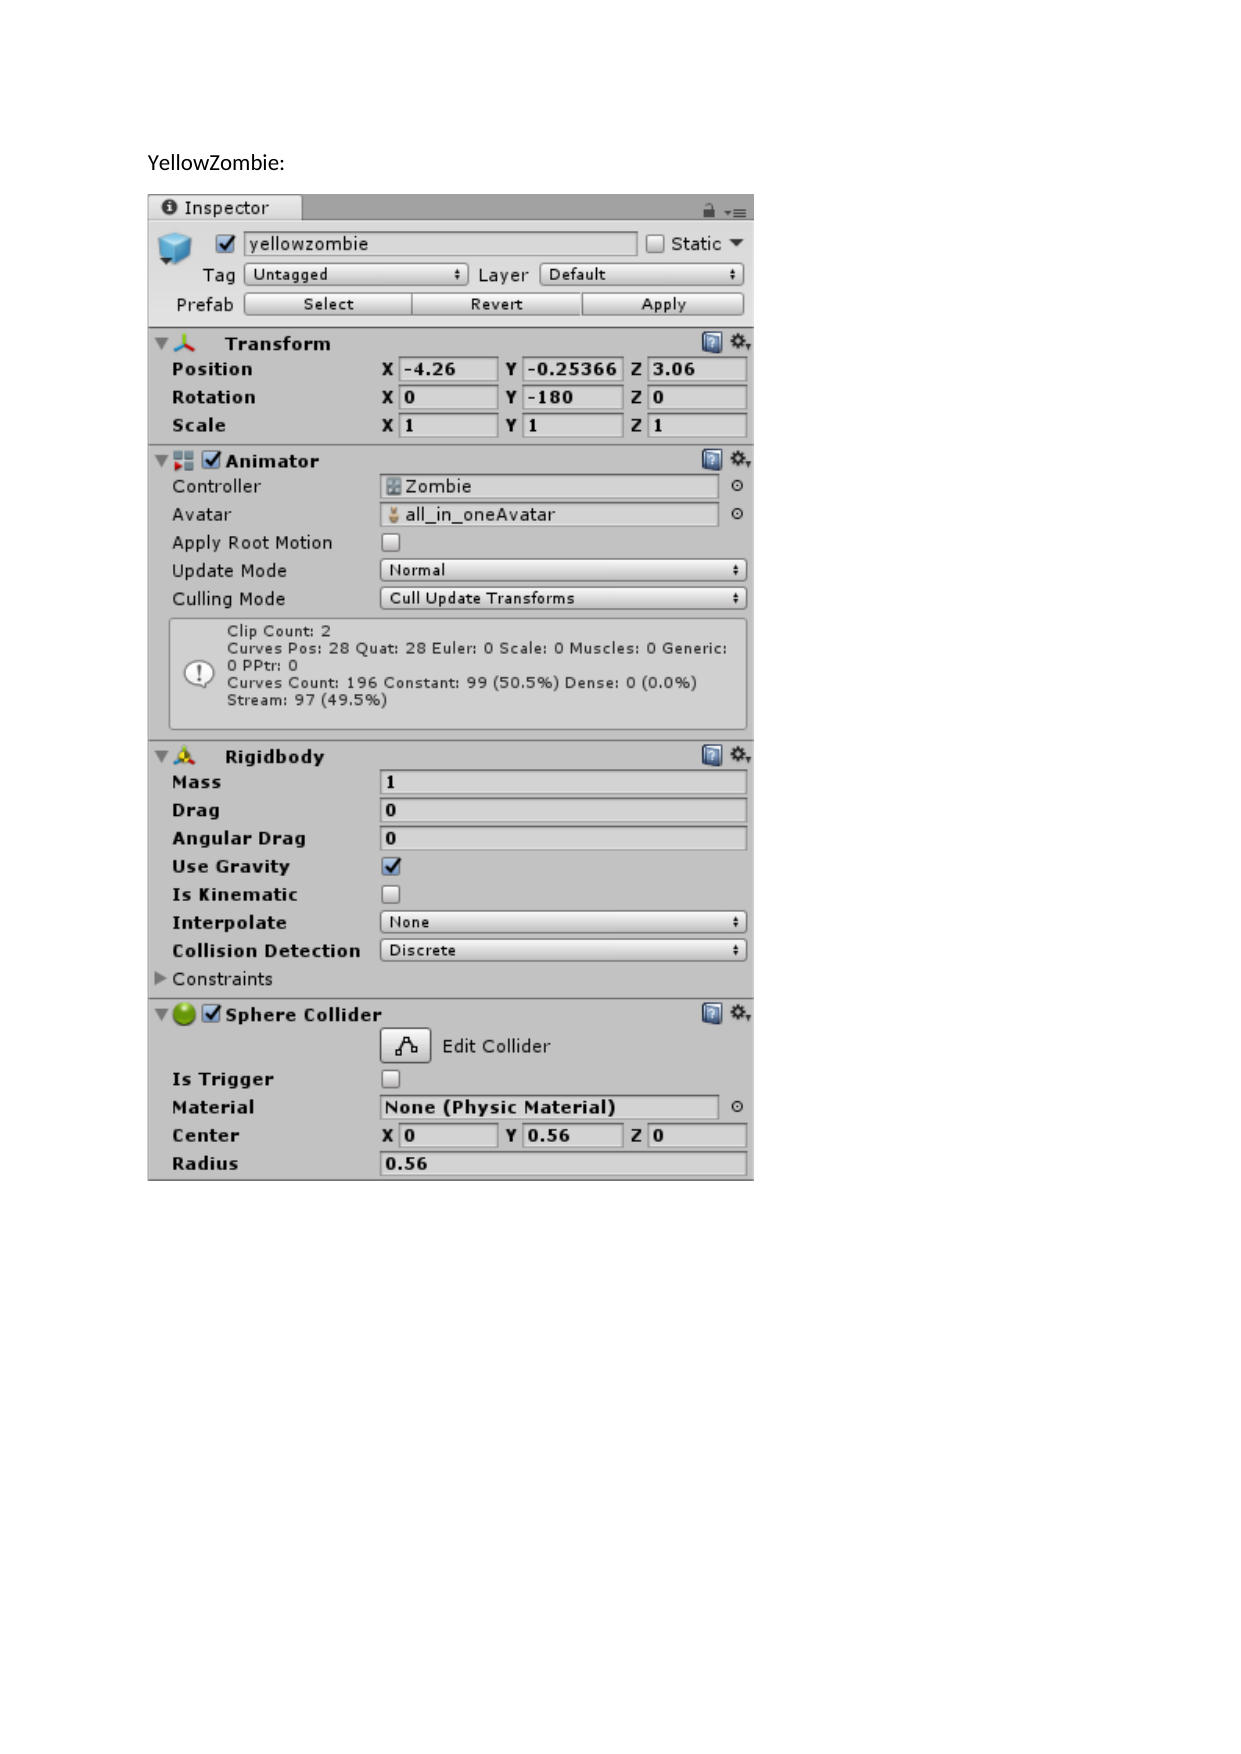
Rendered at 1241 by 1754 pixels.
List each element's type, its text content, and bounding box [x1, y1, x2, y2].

picture [147, 194, 754, 1181]
text YellowZombie: [148, 148, 1093, 176]
